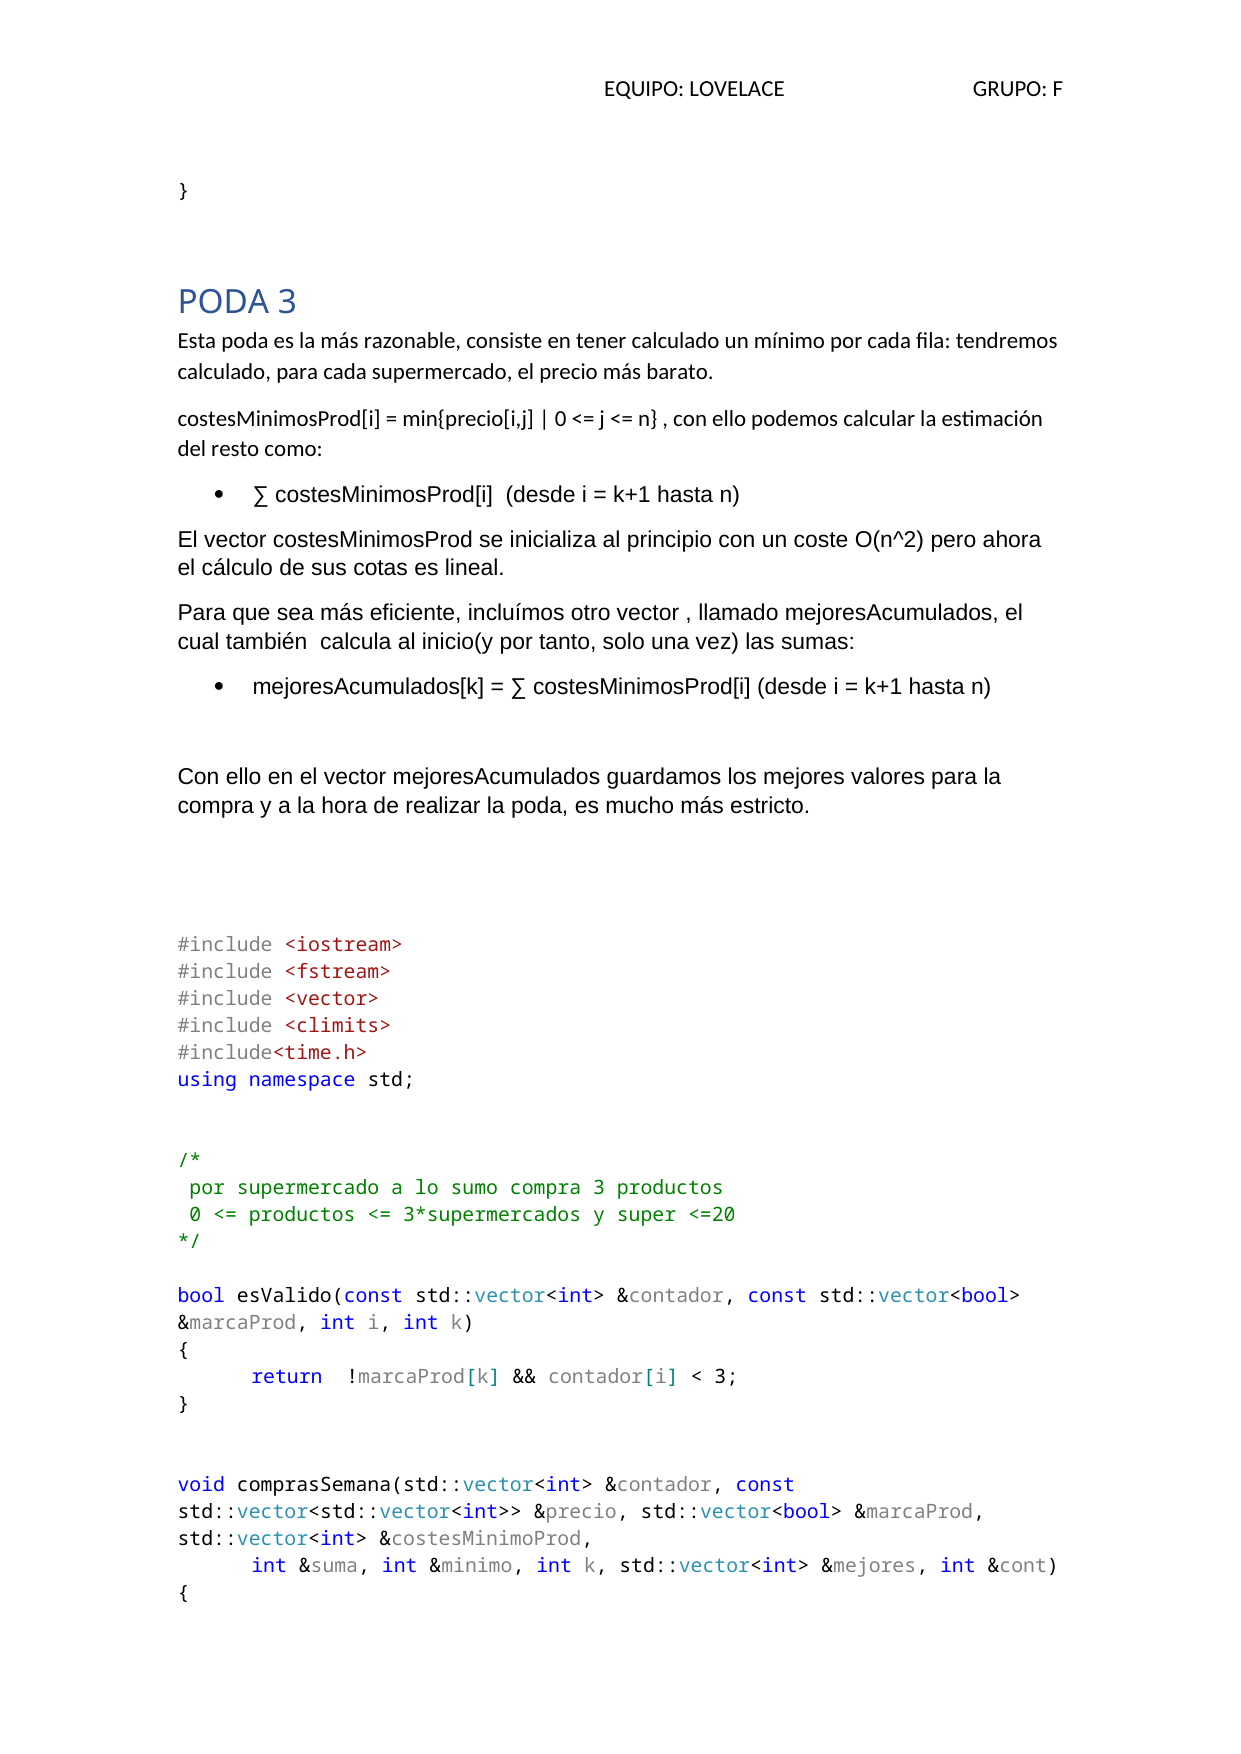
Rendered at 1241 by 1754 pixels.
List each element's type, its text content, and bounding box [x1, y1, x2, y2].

text bool esValido(const std::vector<int> &contador, const std::vector<bool> &marcaProd, int i, int k) [177, 1281, 1063, 1335]
subtitle PODA 3 [177, 278, 1063, 323]
text /* [177, 1146, 1063, 1173]
text return !marcaProd[k] && contador[i] < 3; [177, 1362, 1063, 1389]
text El vector costesMinimosProd se inicializa al principio con un coste O(n^2) pero ahora el cálculo de sus cotas es lineal. [177, 526, 1063, 581]
text void comprasSemana(std::vector<int> &contador, const std::vector<std::vector<int>> &precio, std::vector<bool> &marcaProd, std::vector<int> &costesMinimoProd, [177, 1470, 1063, 1551]
text Con ello en el vector mejoresAcumulados guardamos los mejores valores para la compra y a la hora de realizar la poda, es mucho más estricto. [177, 763, 1063, 818]
text int &suma, int &minimo, int k, std::vector<int> &mejores, int &cont) [177, 1551, 1063, 1578]
text costesMinimosProd[i] = min{precio[i,j] | 0 <= j <= n} , con ello podemos calcular la estimación del resto como: [177, 404, 1063, 462]
text #include <climits> [177, 1011, 1063, 1038]
text */ [177, 1227, 1063, 1254]
text { [177, 1578, 1063, 1605]
list ∑ costesMinimosProd[i] (desde i = k+1 hasta n) [215, 481, 1063, 507]
list mejoresAcumulados[k] = ∑ costesMinimosProd[i] (desde i = k+1 hasta n) [215, 673, 1063, 699]
text using namespace std; [177, 1065, 1063, 1092]
text 0 <= productos <= 3*supermercados y super <=20 [177, 1200, 1063, 1227]
text #include <vector> [177, 984, 1063, 1011]
text Para que sea más eficiente, incluímos otro vector , llamado mejoresAcumulados, el cual también calcula al inicio(y por tanto, solo una vez) las sumas: [177, 599, 1063, 654]
text #include <iostream> [177, 930, 1063, 957]
text } [177, 1389, 1063, 1416]
text #include<time.h> [177, 1038, 1063, 1065]
text Esta poda es la más razonable, consiste en tener calculado un mínimo por cada fila: tendremos calculado, para cada supermercado, el precio más barato. [177, 327, 1063, 385]
text #include <fstream> [177, 957, 1063, 984]
text por supermercado a lo sumo compra 3 productos [177, 1173, 1063, 1200]
text { [177, 1335, 1063, 1362]
text } [177, 177, 1063, 204]
